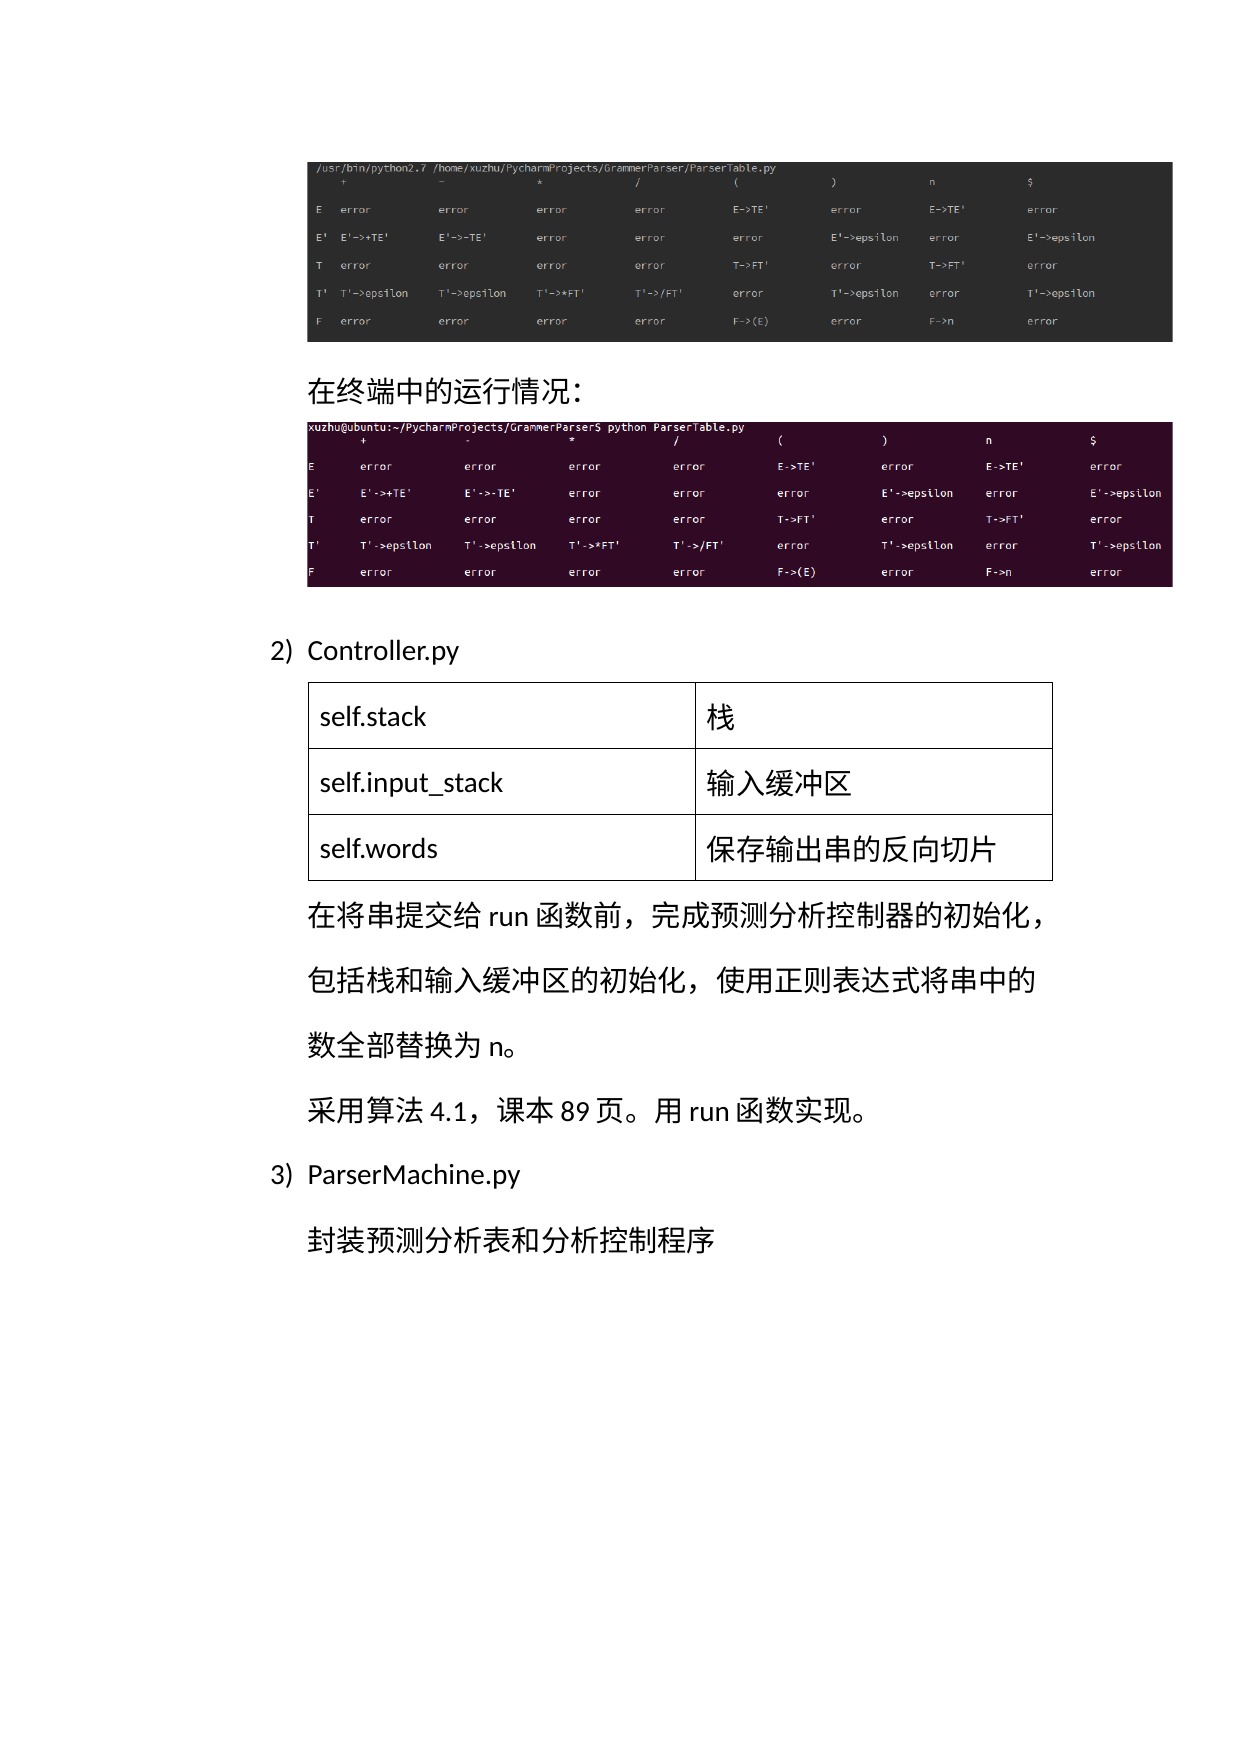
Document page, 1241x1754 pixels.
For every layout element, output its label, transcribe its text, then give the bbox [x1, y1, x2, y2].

list 在终端中的运行情况： [307, 357, 1053, 422]
list 采用算法4.1，课本89页。用run函数实现。 [307, 1076, 1053, 1141]
list Controller.py [270, 617, 1053, 682]
list 在将串提交给run函数前，完成预测分析控制器的初始化，包括栈和输入缓冲区的初始化，使用正则表达式将串中的数全部替换为n。 [307, 881, 1053, 1076]
table_cell self.words [309, 815, 695, 880]
table_cell 保存输出串的反向切片 [696, 815, 1052, 880]
table_cell 输入缓冲区 [696, 749, 1052, 814]
list 封装预测分析表和分析控制程序 [307, 1206, 1053, 1271]
table_cell self.input_stack [309, 749, 695, 814]
list ParserMachine.py [270, 1141, 1053, 1206]
table_header self.stack [309, 683, 695, 748]
table_header 栈 [696, 683, 1052, 748]
